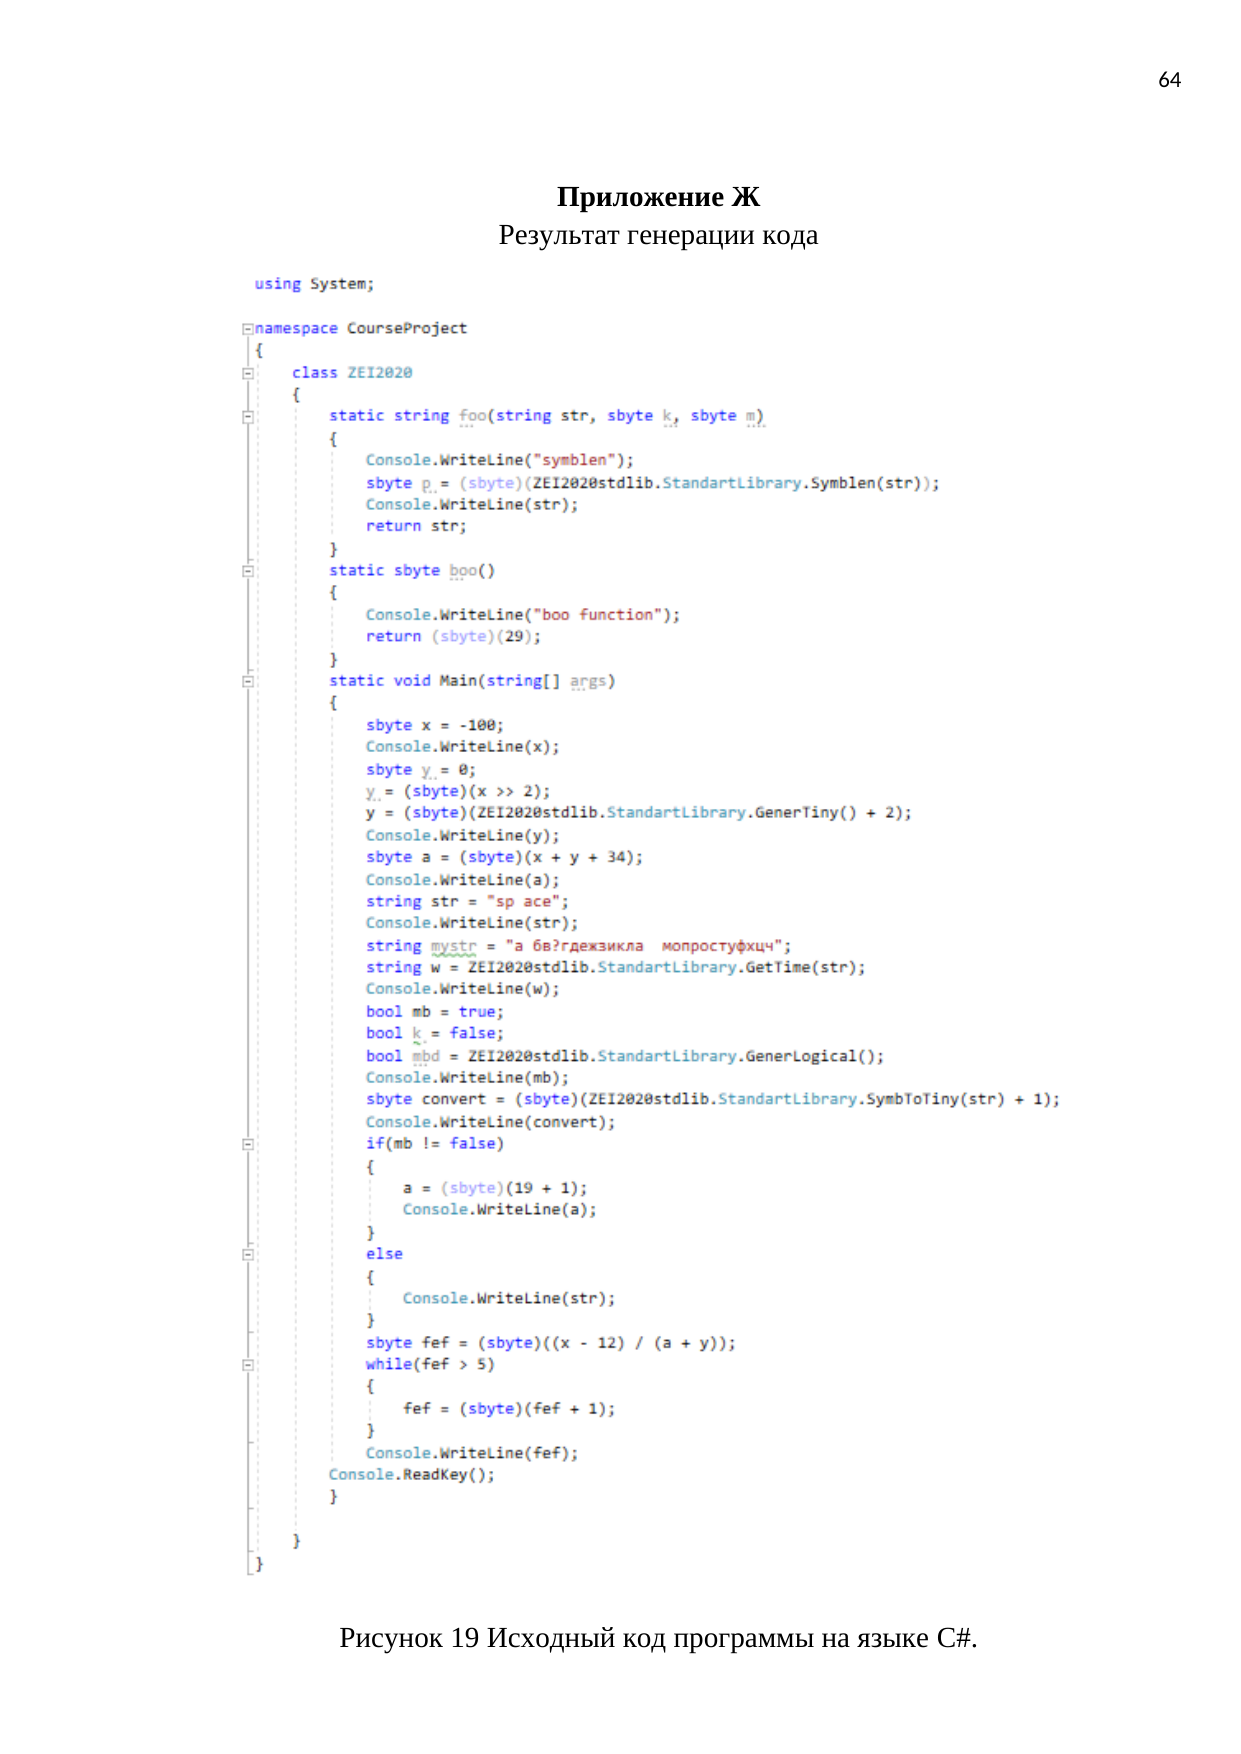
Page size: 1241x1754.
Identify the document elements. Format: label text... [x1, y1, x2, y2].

text Результат генерации кода [136, 217, 1181, 251]
subtitle Приложение Ж [136, 179, 1181, 212]
text Рисунок 19 Исходный код программы на языке C#. [136, 1620, 1181, 1654]
picture [241, 276, 1076, 1587]
